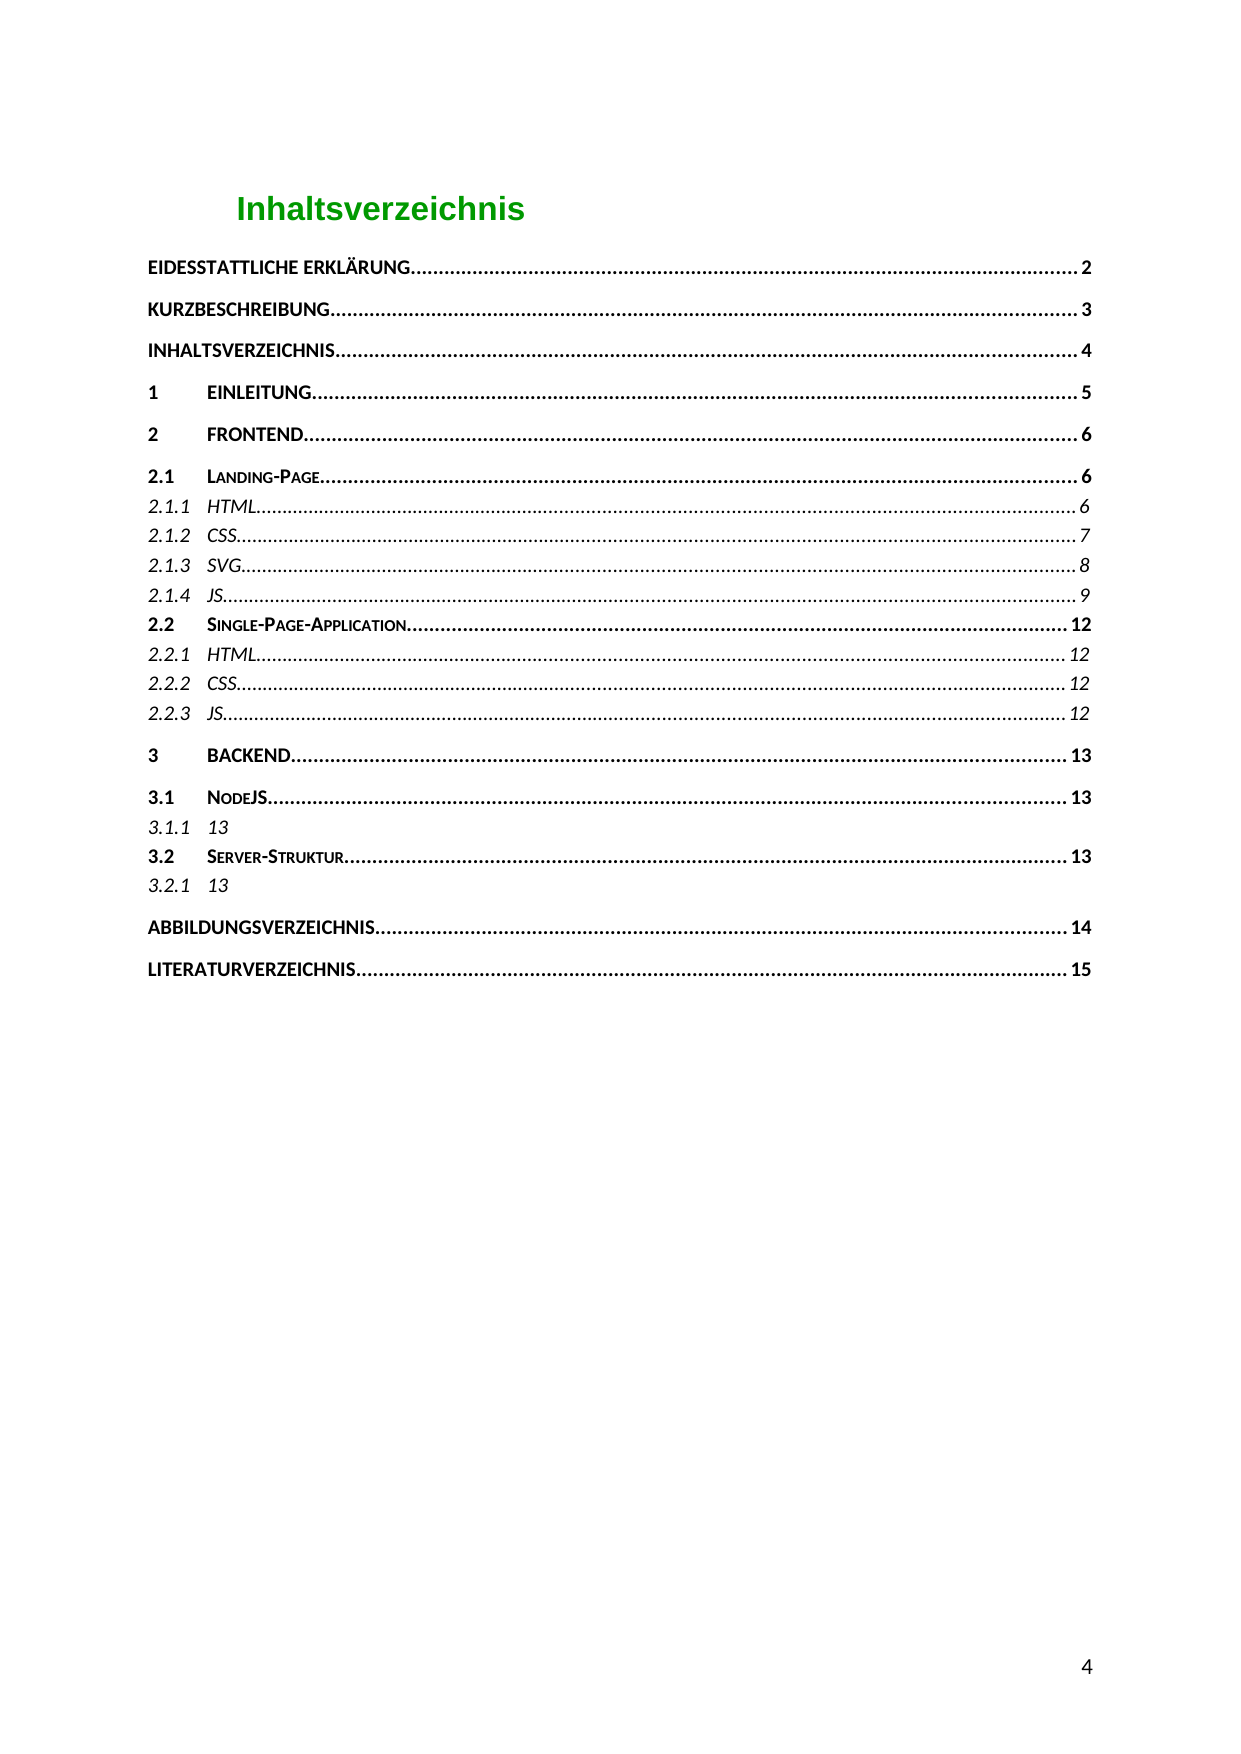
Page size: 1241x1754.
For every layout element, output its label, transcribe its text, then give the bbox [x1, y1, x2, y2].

text 3.2 Server-Struktur 13 [148, 843, 1092, 868]
text 2.2.1 HTML 12 [148, 641, 1092, 666]
text 2.1.3 SVG 8 [148, 552, 1092, 578]
text Inhaltsverzeichnis 4 [148, 338, 1092, 363]
text 3.1 NodeJS 13 [148, 784, 1092, 810]
text 2.2.2 CSS 12 [148, 671, 1092, 696]
text Kurzbeschreibung 3 [148, 296, 1092, 321]
text 2.1 Landing-Page 6 [148, 463, 1092, 489]
text 2.1.1 HTML 6 [148, 493, 1092, 518]
text Literaturverzeichnis 15 [148, 956, 1092, 981]
text 3 Backend 13 [148, 742, 1092, 768]
text Abbildungsverzeichnis 14 [148, 914, 1092, 940]
text 3.2.1 13 [148, 873, 1092, 898]
text 1 Einleitung 5 [148, 379, 1092, 405]
text 2.1.4 JS 9 [148, 582, 1092, 607]
text 3.1.1 13 [148, 814, 1092, 839]
text 2.2 Single-Page-Application 12 [148, 611, 1092, 637]
text Eidesstattliche Erklärung 2 [148, 254, 1092, 280]
text 2.2.3 JS 12 [148, 700, 1092, 726]
list Inhaltsverzeichnis [236, 189, 1092, 228]
text 2 Frontend 6 [148, 421, 1092, 447]
text 2.1.2 CSS 7 [148, 523, 1092, 548]
